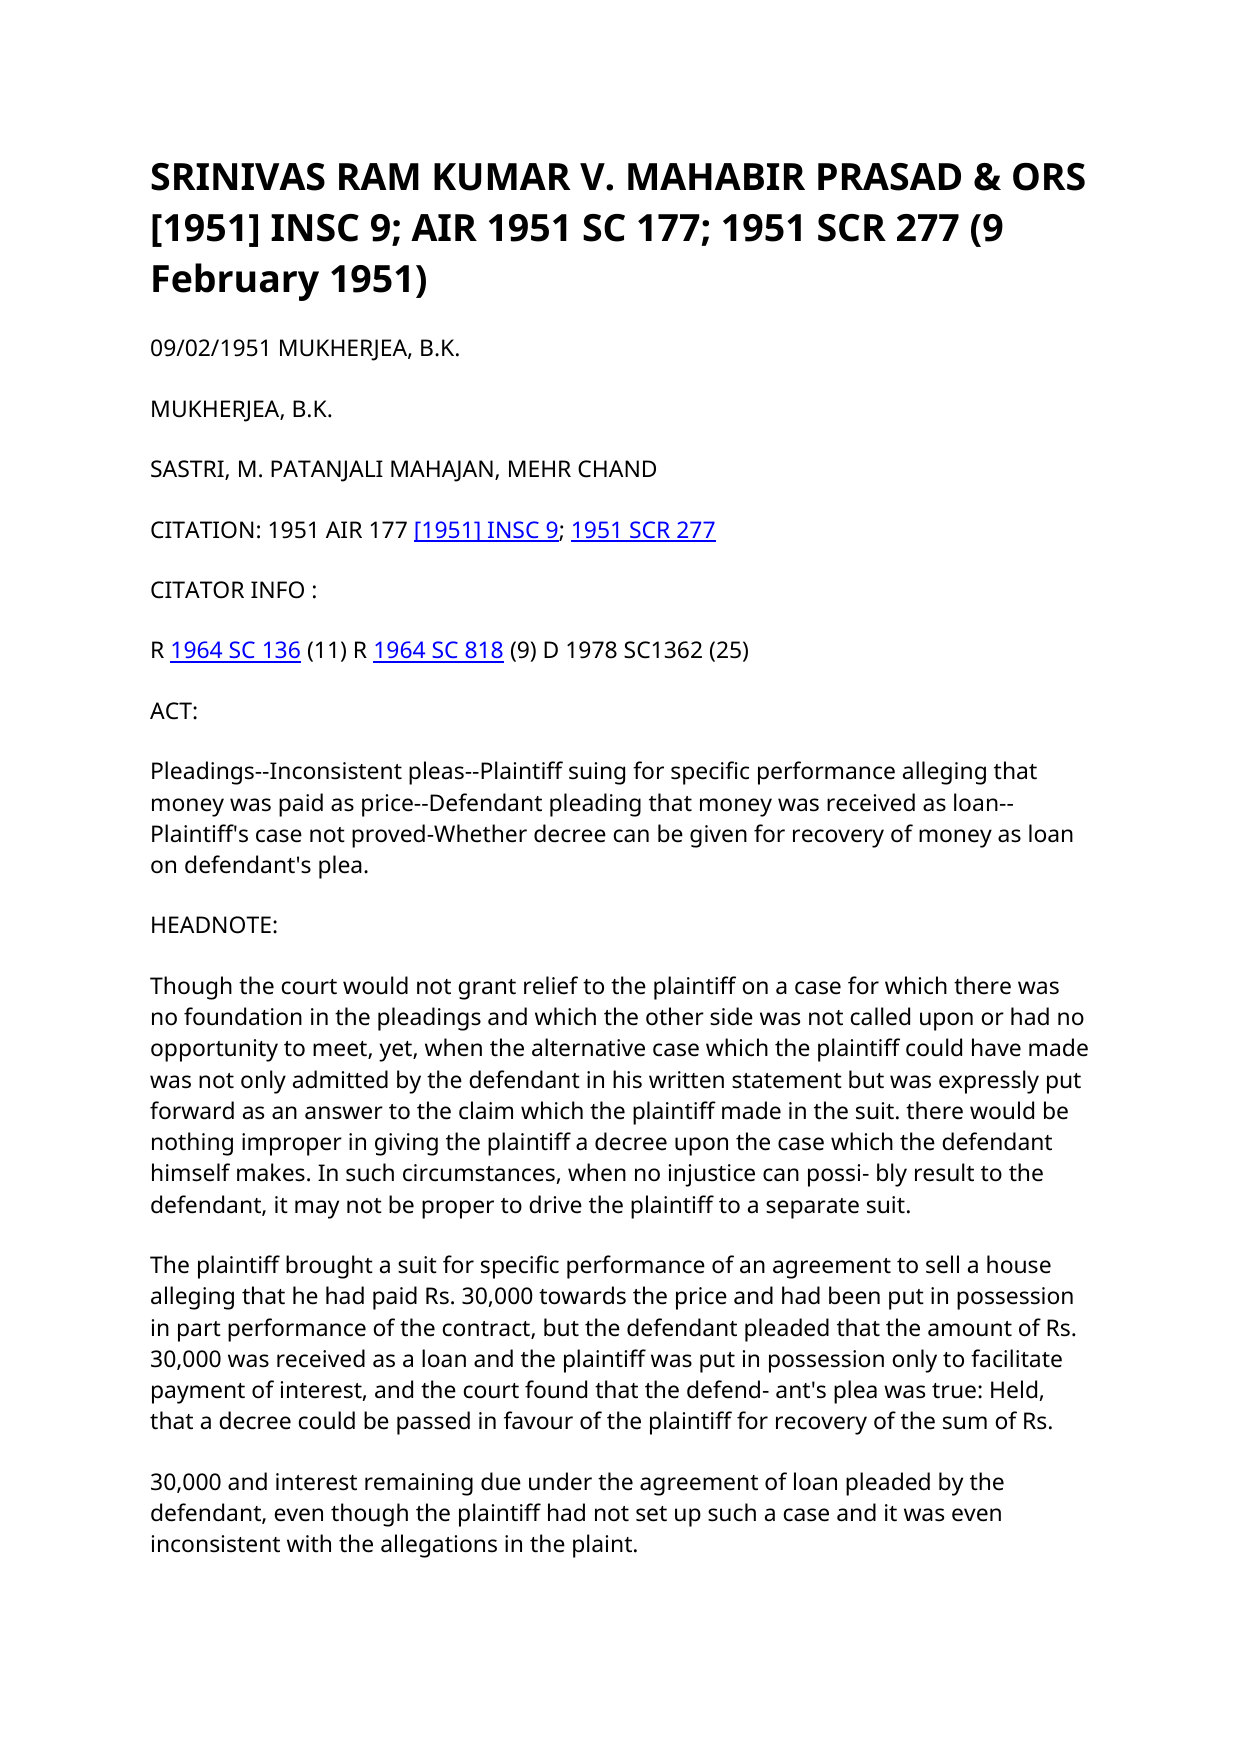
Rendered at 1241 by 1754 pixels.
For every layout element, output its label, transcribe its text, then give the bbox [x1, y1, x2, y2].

text 30,000 and interest remaining due under the agreement of loan pleaded by the defendant, even though the plaintiff had not set up such a case and it was even inconsistent with the allegations in the plaint. [150, 1466, 1090, 1559]
text Pleadings--Inconsistent pleas--Plaintiff suing for specific performance alleging that money was paid as price--Defendant pleading that money was received as loan--Plaintiff's case not proved-Whether decree can be given for recovery of money as loan on defendant's plea. [150, 755, 1090, 880]
text SASTRI, M. PATANJALI MAHAJAN, MEHR CHAND [150, 453, 1090, 484]
text The plaintiff brought a suit for specific performance of an agreement to sell a house alleging that he had paid Rs. 30,000 towards the price and had been put in possession in part performance of the contract, but the defendant pleaded that the amount of Rs. 30,000 was received as a loan and the plaintiff was put in possession only to facilitate payment of interest, and the court found that the defend- ant's plea was true: Held, that a decree could be passed in favour of the plaintiff for recovery of the sum of Rs. [150, 1249, 1090, 1436]
text CITATION: 1951 AIR 177 [1951] INSC 9; 1951 SCR 277 [150, 513, 1090, 545]
text HEADNOTE: [150, 909, 1090, 941]
text ACT: [150, 695, 1090, 726]
text CITATOR INFO : [150, 574, 1090, 605]
text Though the court would not grant relief to the plaintiff on a case for which there was no foundation in the pleadings and which the other side was not called upon or had no opportunity to meet, yet, when the alternative case which the plaintiff could have made was not only admitted by the defendant in his written statement but was expressly put forward as an answer to the claim which the plaintiff made in the suit. there would be nothing improper in giving the plaintiff a decree upon the case which the defendant himself makes. In such circumstances, when no injustice can possi- bly result to the defendant, it may not be proper to drive the plaintiff to a separate suit. [150, 970, 1090, 1220]
text MUKHERJEA, B.K. [150, 393, 1090, 424]
text 09/02/1951 MUKHERJEA, B.K. [150, 332, 1090, 363]
text SRINIVAS RAM KUMAR V. MAHABIR PRASAD & ORS [1951] INSC 9; AIR 1951 SC 177; 1951 SCR 277 (9 February 1951) [150, 150, 1090, 303]
text R 1964 SC 136 (11) R 1964 SC 818 (9) D 1978 SC1362 (25) [150, 634, 1090, 666]
